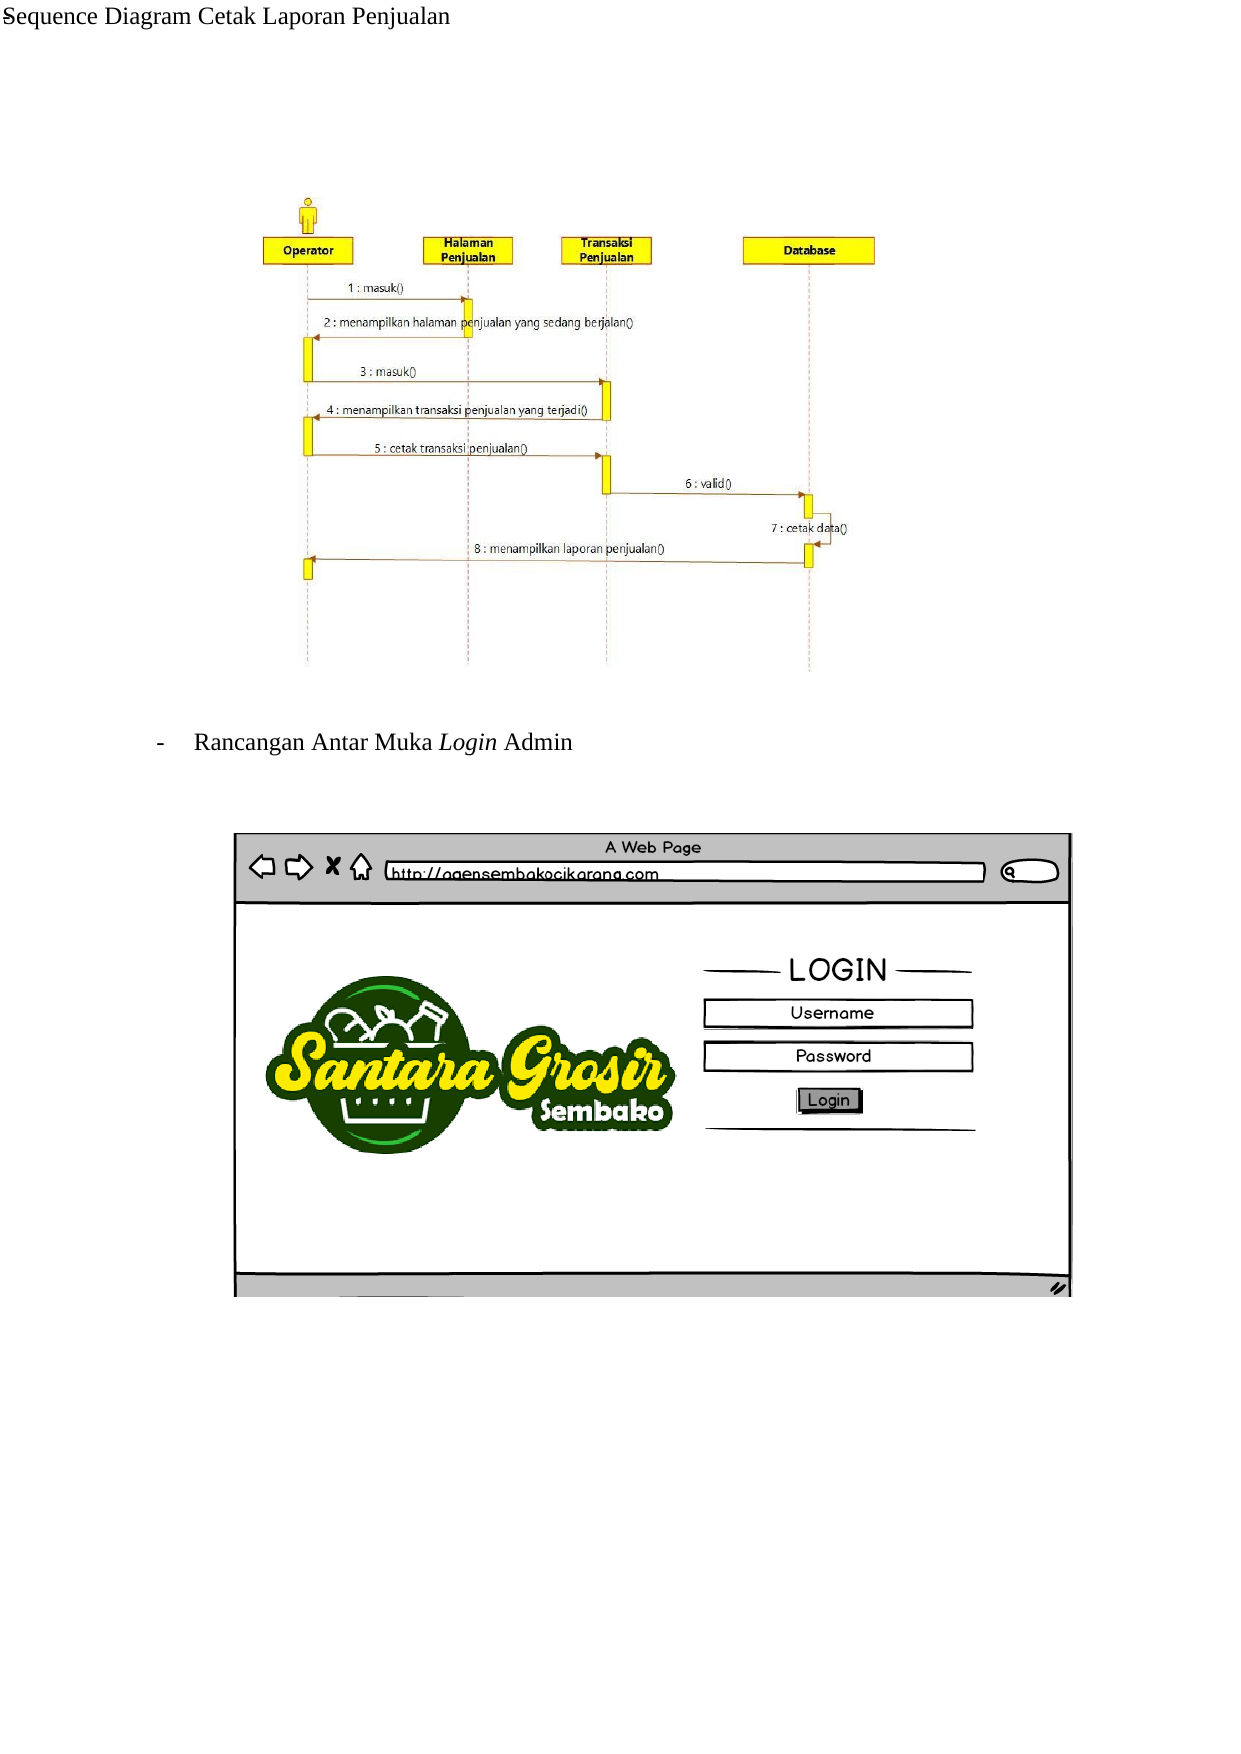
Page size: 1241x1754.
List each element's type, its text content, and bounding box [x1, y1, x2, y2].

list Rancangan Antar Muka Login Admin [156, 727, 1092, 756]
picture [230, 833, 1075, 1297]
picture [262, 197, 875, 672]
